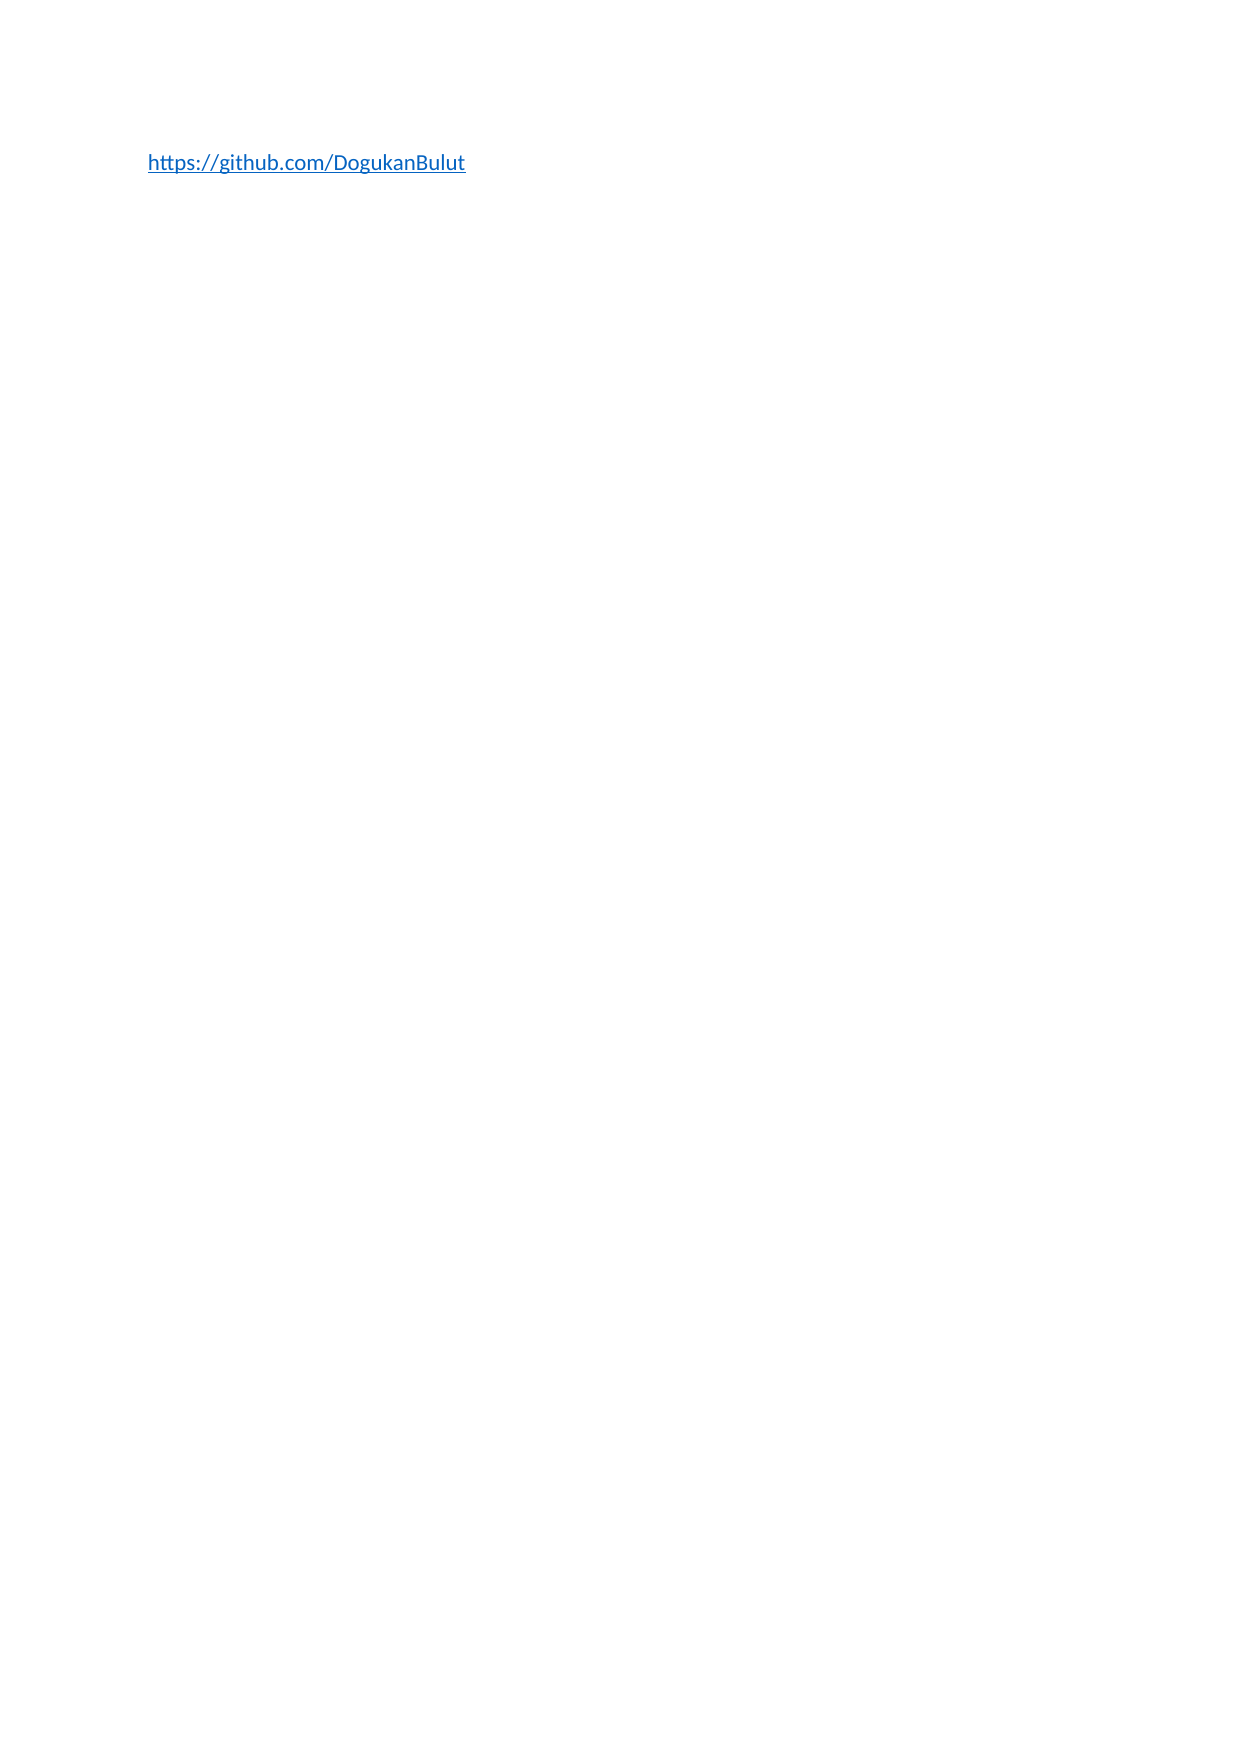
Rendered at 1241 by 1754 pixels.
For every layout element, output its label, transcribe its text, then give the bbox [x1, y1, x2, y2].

text https://github.com/DogukanBulut [148, 148, 1093, 176]
